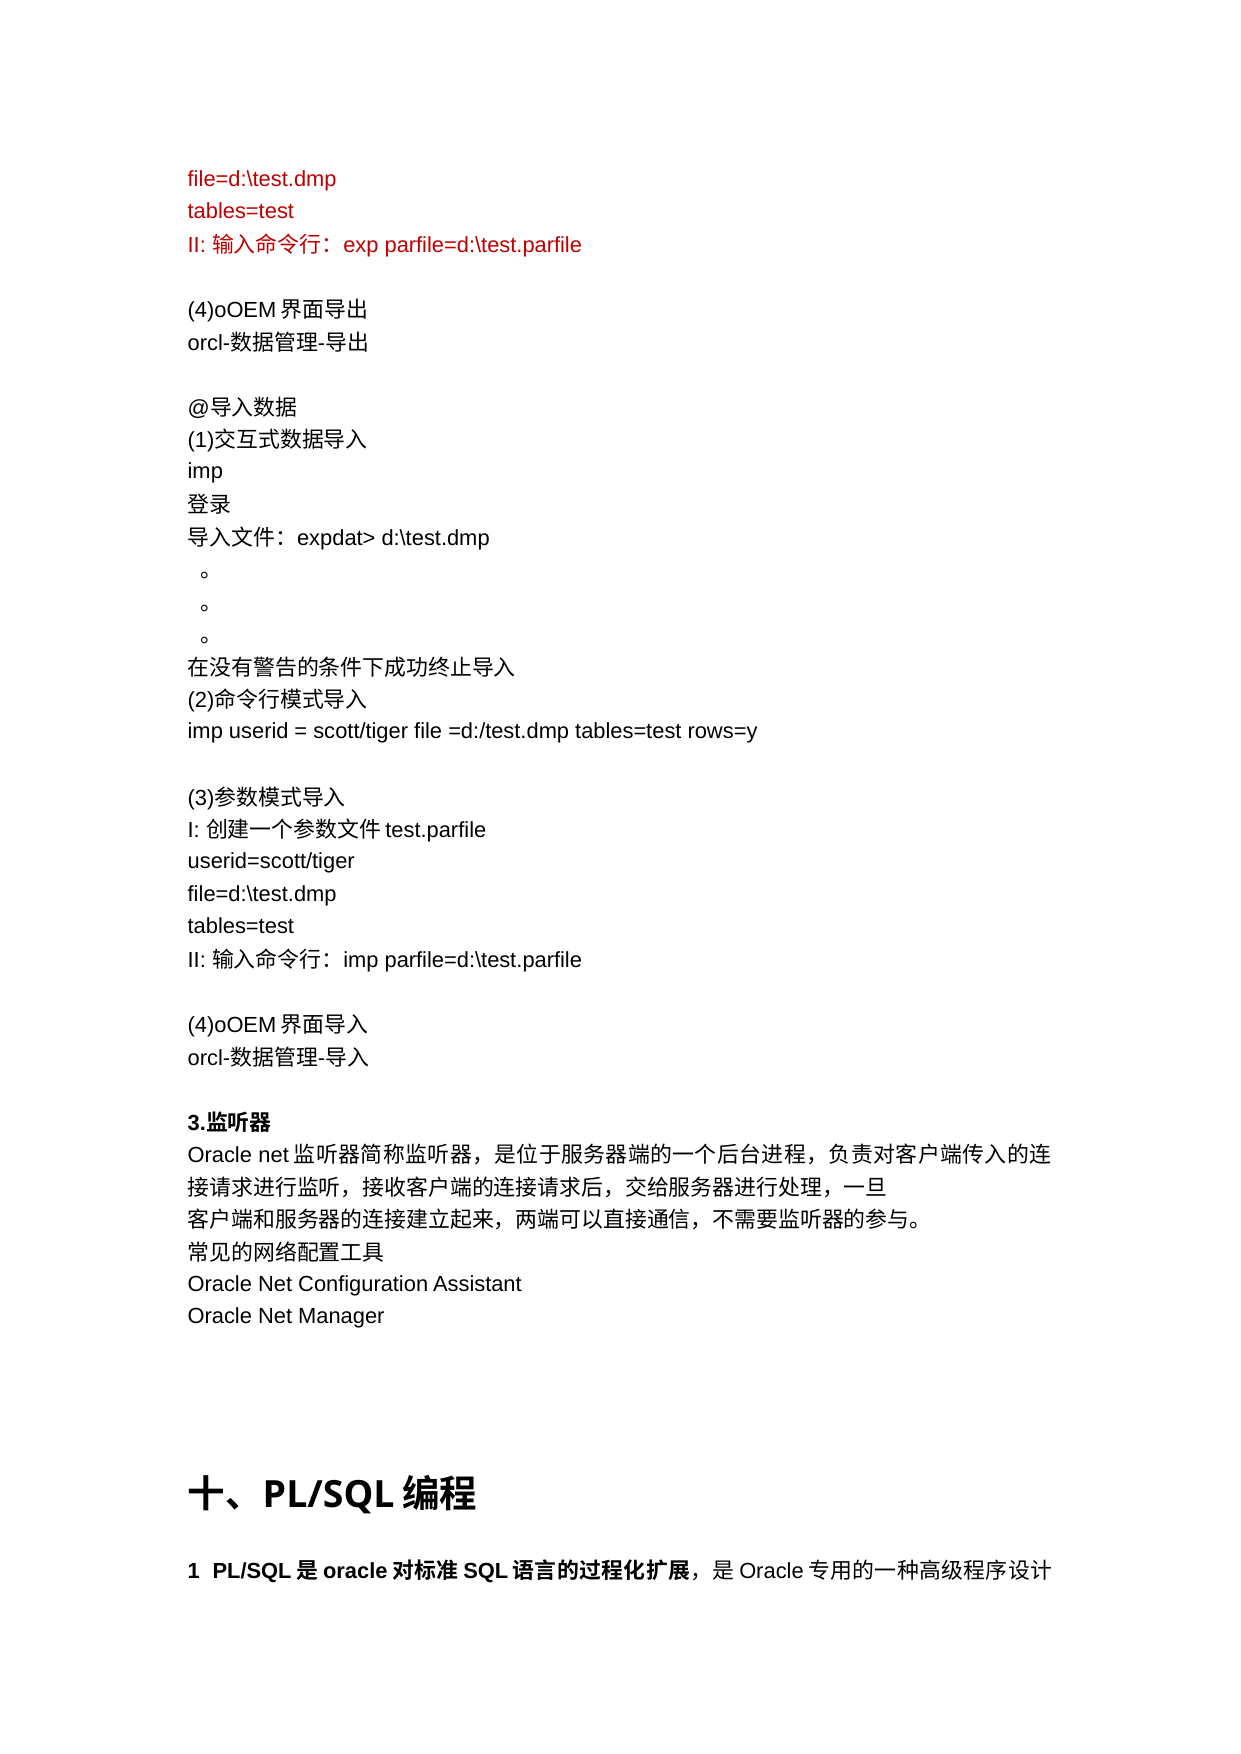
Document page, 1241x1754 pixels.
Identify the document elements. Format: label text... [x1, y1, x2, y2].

text imp userid = scott/tiger file =d:/test.dmp tables=test rows=y [187, 714, 1053, 747]
text 。 [187, 552, 1053, 584]
text Oracle Net Manager [187, 1299, 1053, 1332]
text file=d:\test.dmp [187, 162, 1053, 194]
text (3)参数模式导入 [187, 779, 1053, 812]
text I: 创建一个参数文件test.parfile [187, 812, 1053, 844]
text (4)oOEM界面导出 [187, 292, 1053, 324]
text II: 输入命令行：exp parfile=d:\test.parfile [187, 227, 1053, 259]
text tables=test [187, 909, 1053, 942]
text Oracle net监听器简称监听器，是位于服务器端的一个后台进程，负责对客户端传入的连接请求进行监听，接收客户端的连接请求后，交给服务器进行处理，一旦 [187, 1137, 1053, 1202]
text 在没有警告的条件下成功终止导入 [187, 649, 1053, 682]
text 客户端和服务器的连接建立起来，两端可以直接通信，不需要监听器的参与。 [187, 1202, 1053, 1234]
subtitle 十、PL/SQL编程 [187, 1459, 1053, 1524]
text file=d:\test.dmp [187, 877, 1053, 909]
text 。 [187, 617, 1053, 649]
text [187, 1553, 1053, 1585]
text II: 输入命令行：imp parfile=d:\test.parfile [187, 942, 1053, 974]
text 登录 [187, 487, 1053, 519]
text tables=test [187, 194, 1053, 227]
text (1)交互式数据导入 [187, 422, 1053, 454]
text 常见的网络配置工具 [187, 1234, 1053, 1267]
text (4)oOEM界面导入 [187, 1007, 1053, 1039]
text Oracle Net Configuration Assistant [187, 1267, 1053, 1299]
text userid=scott/tiger [187, 844, 1053, 877]
text orcl-数据管理-导入 [187, 1039, 1053, 1072]
text @导入数据 [187, 389, 1053, 422]
text 。 [187, 584, 1053, 617]
text orcl-数据管理-导出 [187, 324, 1053, 357]
text 3.监听器 [187, 1104, 1053, 1137]
text 导入文件：expdat> d:\test.dmp [187, 519, 1053, 552]
text imp [187, 454, 1053, 487]
text (2)命令行模式导入 [187, 682, 1053, 714]
